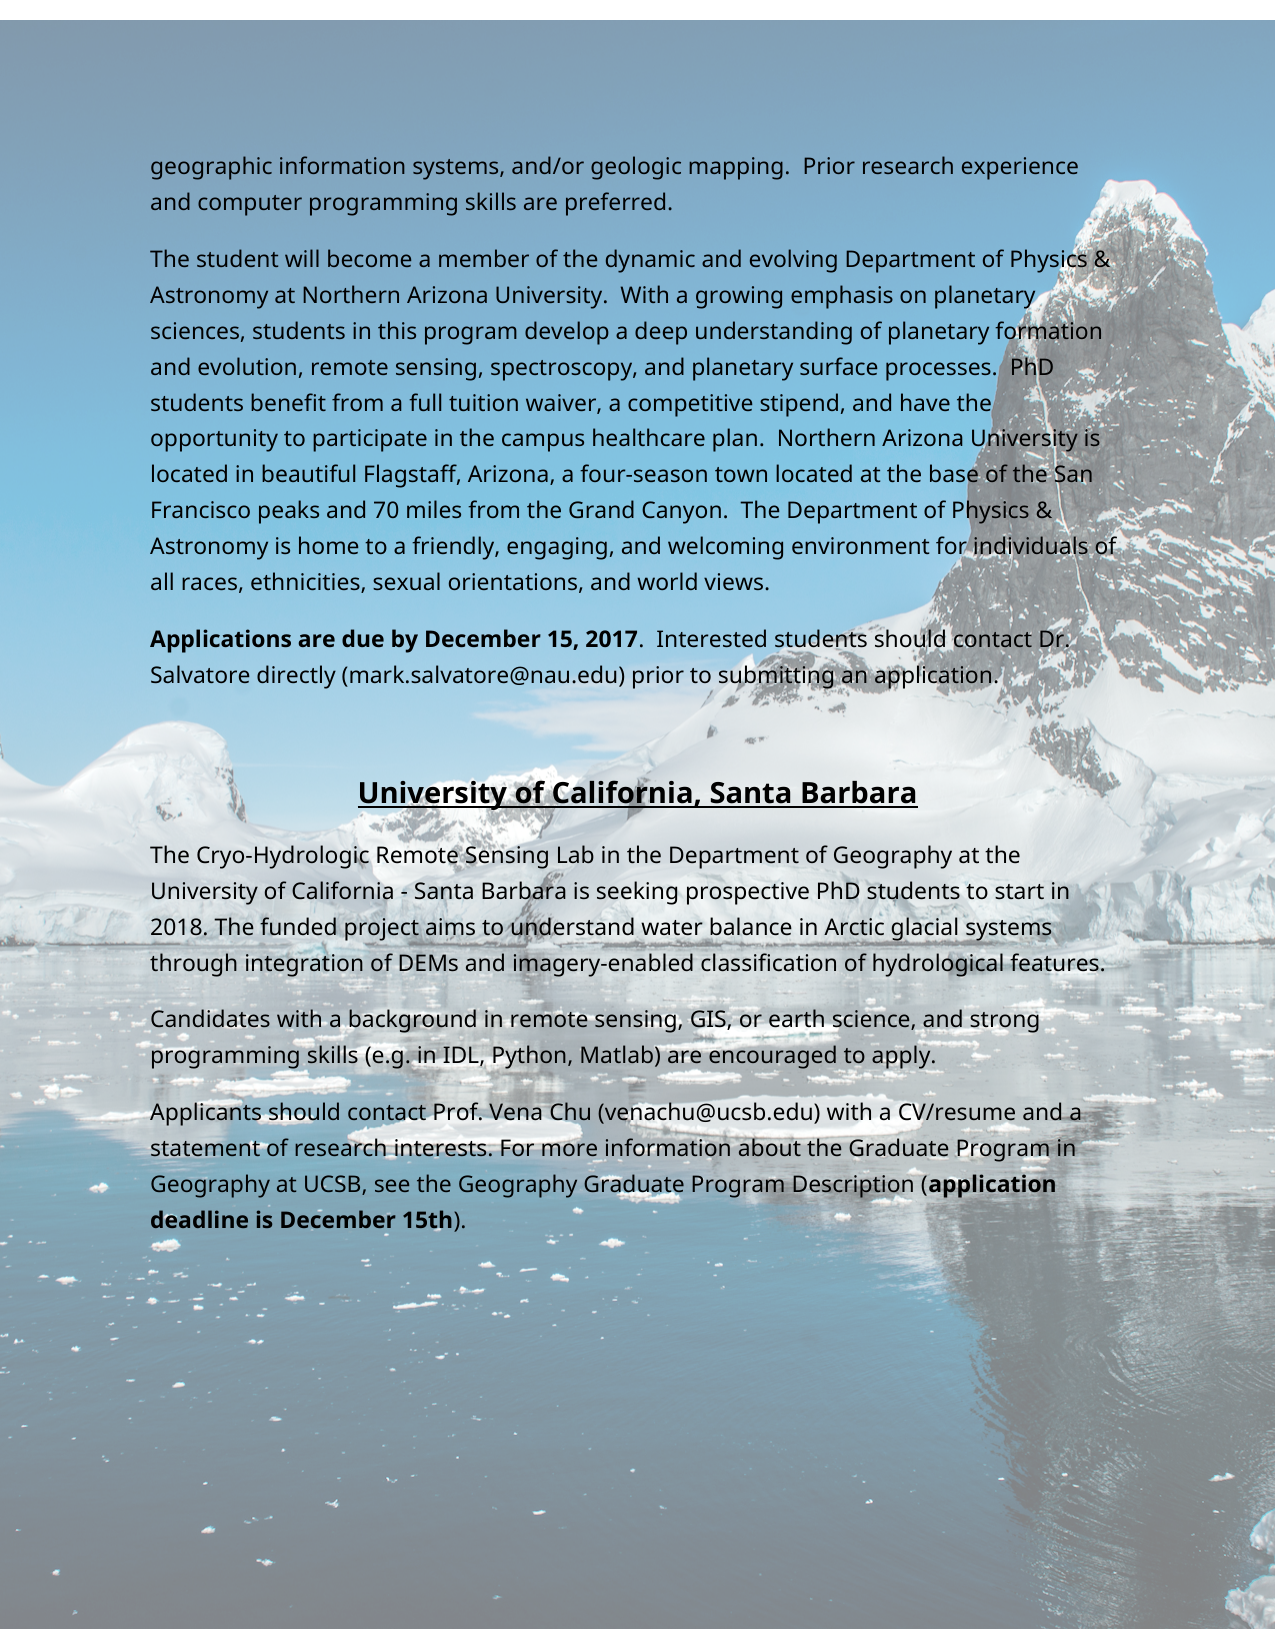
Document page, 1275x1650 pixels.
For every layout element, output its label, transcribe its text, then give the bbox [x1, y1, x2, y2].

text Candidates with a background in remote sensing, GIS, or earth science, and strong programming skills (e.g. in IDL, Python, Matlab) are encouraged to apply. [150, 1003, 1125, 1071]
text The student will become a member of the dynamic and evolving Department of Physics & Astronomy at Northern Arizona University. With a growing emphasis on planetary sciences, students in this program develop a deep understanding of planetary formation and evolution, remote sensing, spectroscopy, and planetary surface processes. PhD students benefit from a full tuition waiver, a competitive stipend, and have the opportunity to participate in the campus healthcare plan. Northern Arizona University is located in beautiful Flagstaff, Arizona, a four-season town located at the base of the San Francisco peaks and 70 miles from the Grand Canyon. The Department of Physics & Astronomy is home to a friendly, engaging, and welcoming environment for individuals of all races, ethnicities, sexual orientations, and world views. [150, 243, 1125, 597]
text Applications are due by December 15, 2017. Interested students should contact Dr. Salvatore directly (mark.salvatore@nau.edu) prior to submitting an application. [150, 623, 1125, 690]
text University of California, Santa Barbara [150, 772, 1125, 812]
text Applicants should contact Prof. Vena Chu (venachu@ucsb.edu) with a CV/resume and a statement of research interests. For more information about the Graduate Program in Geography at UCSB, see the Geography Graduate Program Description (application deadline is December 15th). [150, 1096, 1125, 1235]
text The Cryo-Hydrologic Remote Sensing Lab in the Department of Geography at the University of California - Santa Barbara is seeking prospective PhD students to start in 2018. The funded project aims to understand water balance in Arctic glacial systems through integration of DEMs and imagery-enabled classification of hydrological features. [150, 839, 1125, 978]
picture [0, 20, 1275, 1629]
